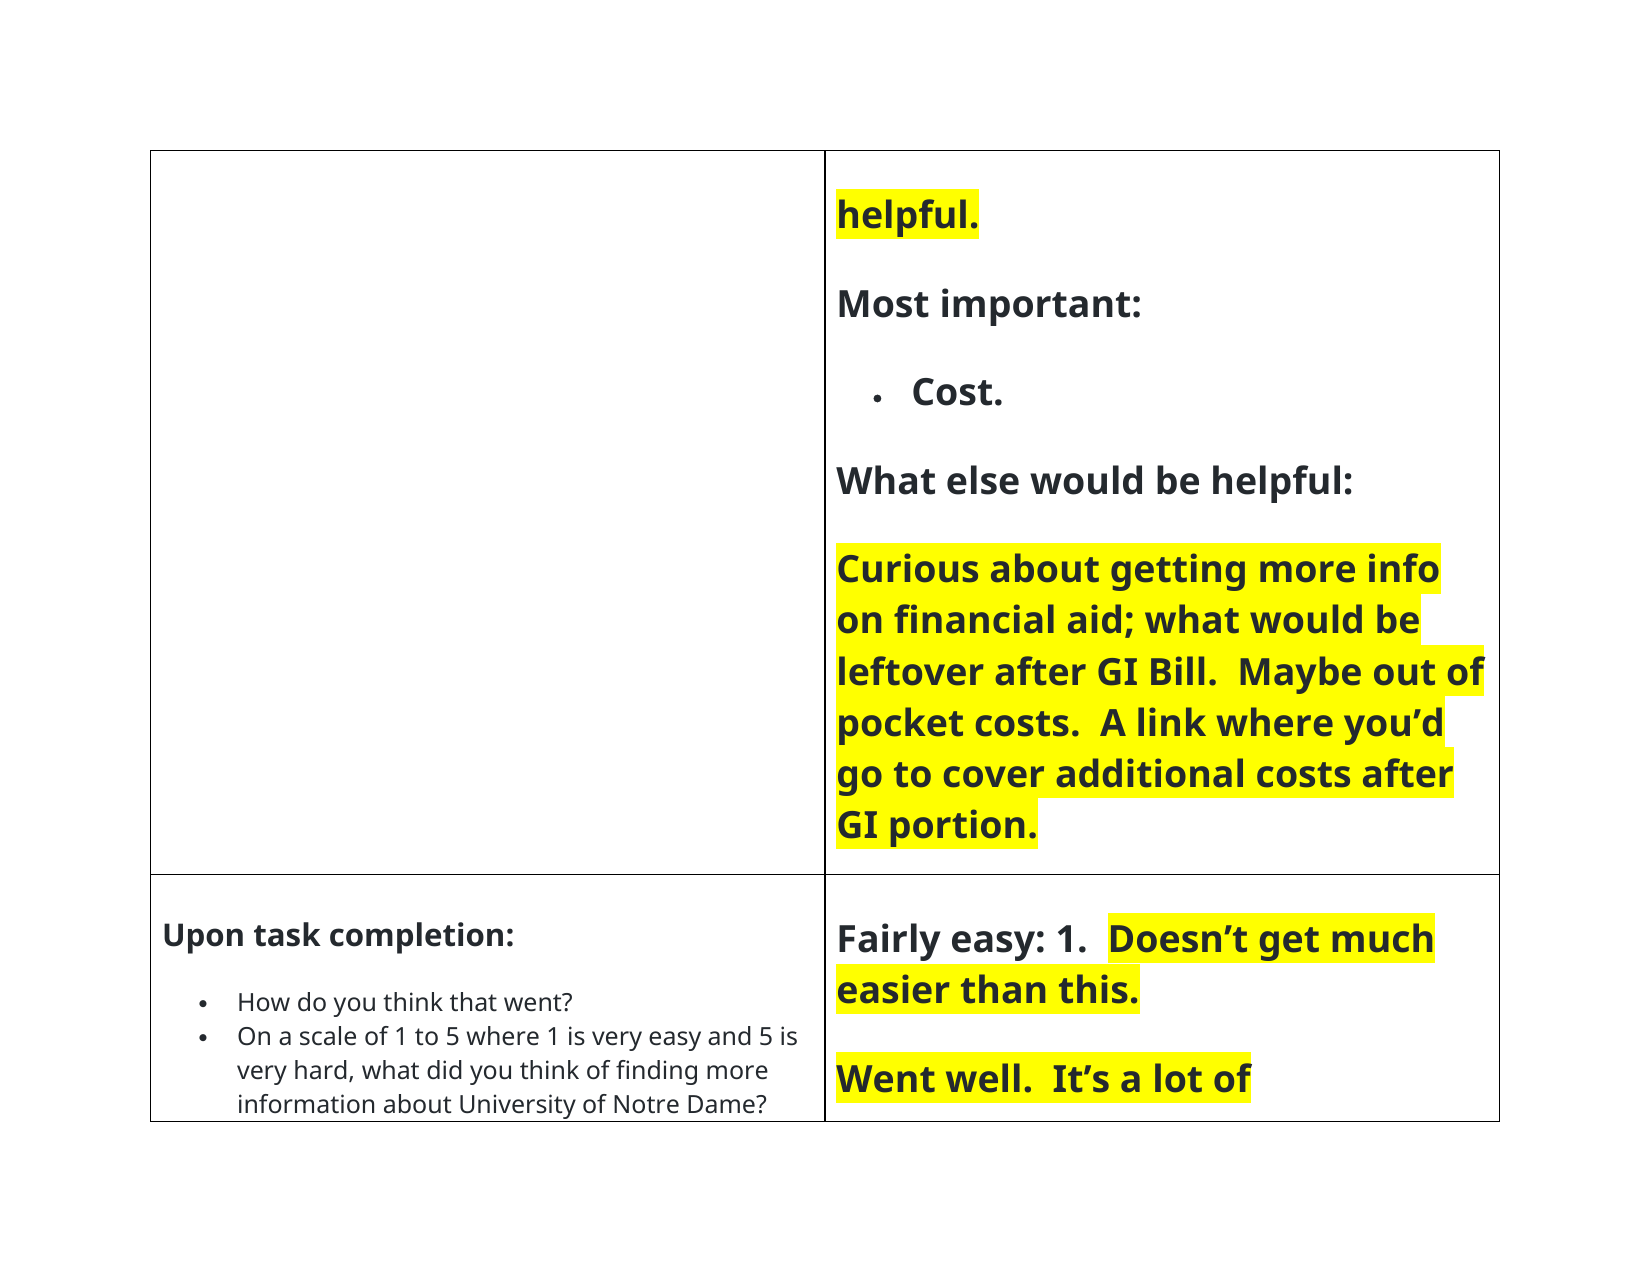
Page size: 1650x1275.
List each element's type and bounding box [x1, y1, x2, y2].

table_cell [826, 875, 1499, 1121]
table_cell [151, 875, 824, 1121]
table_cell [826, 151, 1499, 874]
table_cell [151, 151, 824, 874]
